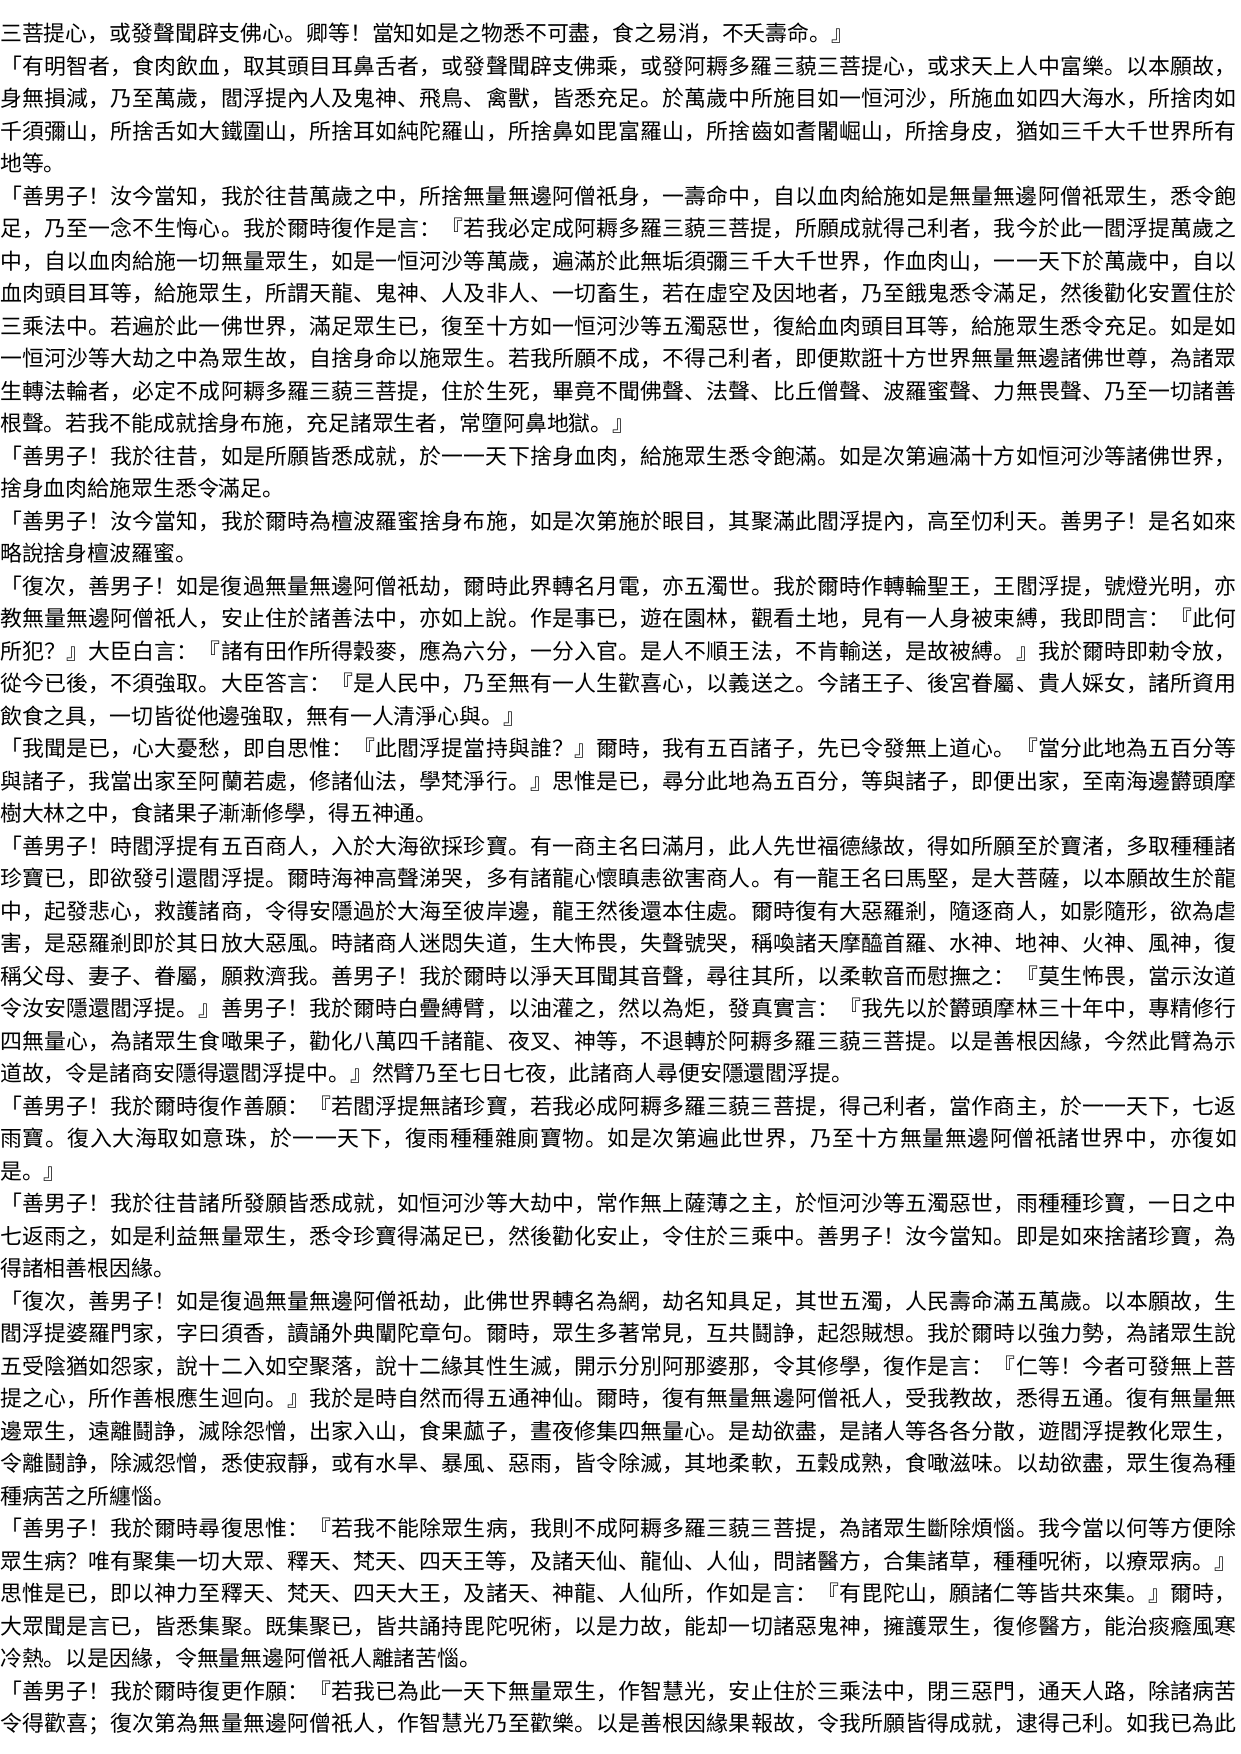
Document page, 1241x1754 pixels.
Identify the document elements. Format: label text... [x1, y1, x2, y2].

text 「善男子！我於往昔，如是所願皆悉成就，於一一天下捨身血肉，給施眾生悉令飽滿。如是次第遍滿十方如恒河沙等諸佛世界，捨身血肉給施眾生悉令滿足。 [0, 438, 1240, 503]
text 「復次，善男子！如是復過無量無邊阿僧祇劫，此佛世界轉名為網，劫名知具足，其世五濁，人民壽命滿五萬歲。以本願故，生閻浮提婆羅門家，字曰須香，讀誦外典闡陀章句。爾時，眾生多著常見，互共鬪諍，起怨賊想。我於爾時以強力勢，為諸眾生說五受陰猶如怨家，說十二入如空聚落，說十二緣其性生滅，開示分別阿那婆那，令其修學，復作是言：『仁等！今者可發無上菩提之心，所作善根應生迴向。』我於是時自然而得五通神仙。爾時，復有無量無邊阿僧祇人，受我教故，悉得五通。復有無量無邊眾生，遠離鬪諍，滅除怨憎，出家入山，食果蓏子，晝夜修集四無量心。是劫欲盡，是諸人等各各分散，遊閻浮提教化眾生，令離鬪諍，除滅怨憎，悉使寂靜，或有水旱、暴風、惡雨，皆令除滅，其地柔軟，五穀成熟，食噉滋味。以劫欲盡，眾生復為種種病苦之所纏惱。 [0, 1283, 1240, 1511]
text 「有明智者，食肉飲血，取其頭目耳鼻舌者，或發聲聞辟支佛乘，或發阿耨多羅三藐三菩提心，或求天上人中富樂。以本願故，身無損減，乃至萬歲，閻浮提內人及鬼神、飛鳥、禽獸，皆悉充足。於萬歲中所施目如一恒河沙，所施血如四大海水，所捨肉如千須彌山，所捨舌如大鐵圍山，所捨耳如純陀羅山，所捨鼻如毘富羅山，所捨齒如耆闍崛山，所捨身皮，猶如三千大千世界所有地等。 [0, 48, 1240, 178]
text 「我聞是已，心大憂愁，即自思惟：『此閻浮提當持與誰？』爾時，我有五百諸子，先已令發無上道心。『當分此地為五百分等與諸子，我當出家至阿蘭若處，修諸仙法，學梵淨行。』思惟是已，尋分此地為五百分，等與諸子，即便出家，至南海邊欝頭摩樹大林之中，食諸果子漸漸修學，得五神通。 [0, 731, 1240, 828]
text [0, 16, 1240, 48]
text 「善男子！我於往昔諸所發願皆悉成就，如恒河沙等大劫中，常作無上薩薄之主，於恒河沙等五濁惡世，雨種種珍寶，一日之中，七返雨之，如是利益無量眾生，悉令珍寶得滿足已，然後勸化安止，令住於三乘中。善男子！汝今當知。即是如來捨諸珍寶，為得諸相善根因緣。 [0, 1186, 1240, 1283]
text 「善男子！汝今當知，我於往昔萬歲之中，所捨無量無邊阿僧祇身，一壽命中，自以血肉給施如是無量無邊阿僧祇眾生，悉令飽足，乃至一念不生悔心。我於爾時復作是言：『若我必定成阿耨多羅三藐三菩提，所願成就得己利者，我今於此一閻浮提萬歲之中，自以血肉給施一切無量眾生，如是一恒河沙等萬歲，遍滿於此無垢須彌三千大千世界，作血肉山，一一天下於萬歲中，自以血肉頭目耳等，給施眾生，所謂天龍、鬼神、人及非人、一切畜生，若在虛空及因地者，乃至餓鬼悉令滿足，然後勸化安置住於三乘法中。若遍於此一佛世界，滿足眾生已，復至十方如一恒河沙等五濁惡世，復給血肉頭目耳等，給施眾生悉令充足。如是如一恒河沙等大劫之中為眾生故，自捨身命以施眾生。若我所願不成，不得己利者，即便欺誑十方世界無量無邊諸佛世尊，為諸眾生轉法輪者，必定不成阿耨多羅三藐三菩提，住於生死，畢竟不聞佛聲、法聲、比丘僧聲、波羅蜜聲、力無畏聲、乃至一切諸善根聲。若我不能成就捨身布施，充足諸眾生者，常墮阿鼻地獄。』 [0, 178, 1240, 438]
text 「善男子！時閻浮提有五百商人，入於大海欲採珍寶。有一商主名曰滿月，此人先世福德緣故，得如所願至於寶渚，多取種種諸珍寶已，即欲發引還閻浮提。爾時海神高聲涕哭，多有諸龍心懷瞋恚欲害商人。有一龍王名曰馬堅，是大菩薩，以本願故生於龍中，起發悲心，救護諸商，令得安隱過於大海至彼岸邊，龍王然後還本住處。爾時復有大惡羅剎，隨逐商人，如影隨形，欲為虐害，是惡羅剎即於其日放大惡風。時諸商人迷悶失道，生大怖畏，失聲號哭，稱喚諸天摩醯首羅、水神、地神、火神、風神，復稱父母、妻子、眷屬，願救濟我。善男子！我於爾時以淨天耳聞其音聲，尋往其所，以柔軟音而慰撫之：『莫生怖畏，當示汝道，令汝安隱還閻浮提。』善男子！我於爾時白疊縛臂，以油灌之，然以為炬，發真實言：『我先以於欝頭摩林三十年中，專精修行四無量心，為諸眾生食噉果子，勸化八萬四千諸龍、夜叉、神等，不退轉於阿耨多羅三藐三菩提。以是善根因緣，今然此臂為示道故，令是諸商安隱得還閻浮提中。』然臂乃至七日七夜，此諸商人尋便安隱還閻浮提。 [0, 828, 1240, 1088]
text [0, 1673, 1240, 1738]
text 「善男子！汝今當知，我於爾時為檀波羅蜜捨身布施，如是次第施於眼目，其聚滿此閻浮提內，高至忉利天。善男子！是名如來略說捨身檀波羅蜜。 [0, 503, 1240, 568]
text 「善男子！我於爾時復作善願：『若閻浮提無諸珍寶，若我必成阿耨多羅三藐三菩提，得己利者，當作商主，於一一天下，七返雨寶。復入大海取如意珠，於一一天下，復雨種種雜廁寶物。如是次第遍此世界，乃至十方無量無邊阿僧祇諸世界中，亦復如是。』 [0, 1088, 1240, 1186]
text 「善男子！我於爾時尋復思惟：『若我不能除眾生病，我則不成阿耨多羅三藐三菩提，為諸眾生斷除煩惱。我今當以何等方便除眾生病？唯有聚集一切大眾、釋天、梵天、四天王等，及諸天仙、龍仙、人仙，問諸醫方，合集諸草，種種呪術，以療眾病。』思惟是已，即以神力至釋天、梵天、四天大王，及諸天、神龍、人仙所，作如是言：『有毘陀山，願諸仁等皆共來集。』爾時，大眾聞是言已，皆悉集聚。既集聚已，皆共誦持毘陀呪術，以是力故，能却一切諸惡鬼神，擁護眾生，復修醫方，能治痰癊風寒冷熱。以是因緣，令無量無邊阿僧祇人離諸苦惱。 [0, 1511, 1240, 1673]
text 「復次，善男子！如是復過無量無邊阿僧祇劫，爾時此界轉名月電，亦五濁世。我於爾時作轉輪聖王，王閻浮提，號燈光明，亦教無量無邊阿僧祇人，安止住於諸善法中，亦如上說。作是事已，遊在園林，觀看土地，見有一人身被束縛，我即問言：『此何所犯？』大臣白言：『諸有田作所得穀麥，應為六分，一分入官。是人不順王法，不肯輸送，是故被縛。』我於爾時即勅令放，從今已後，不須強取。大臣答言：『是人民中，乃至無有一人生歡喜心，以義送之。今諸王子、後宮眷屬、貴人婇女，諸所資用飲食之具，一切皆從他邊強取，無有一人清淨心與。』 [0, 568, 1240, 731]
